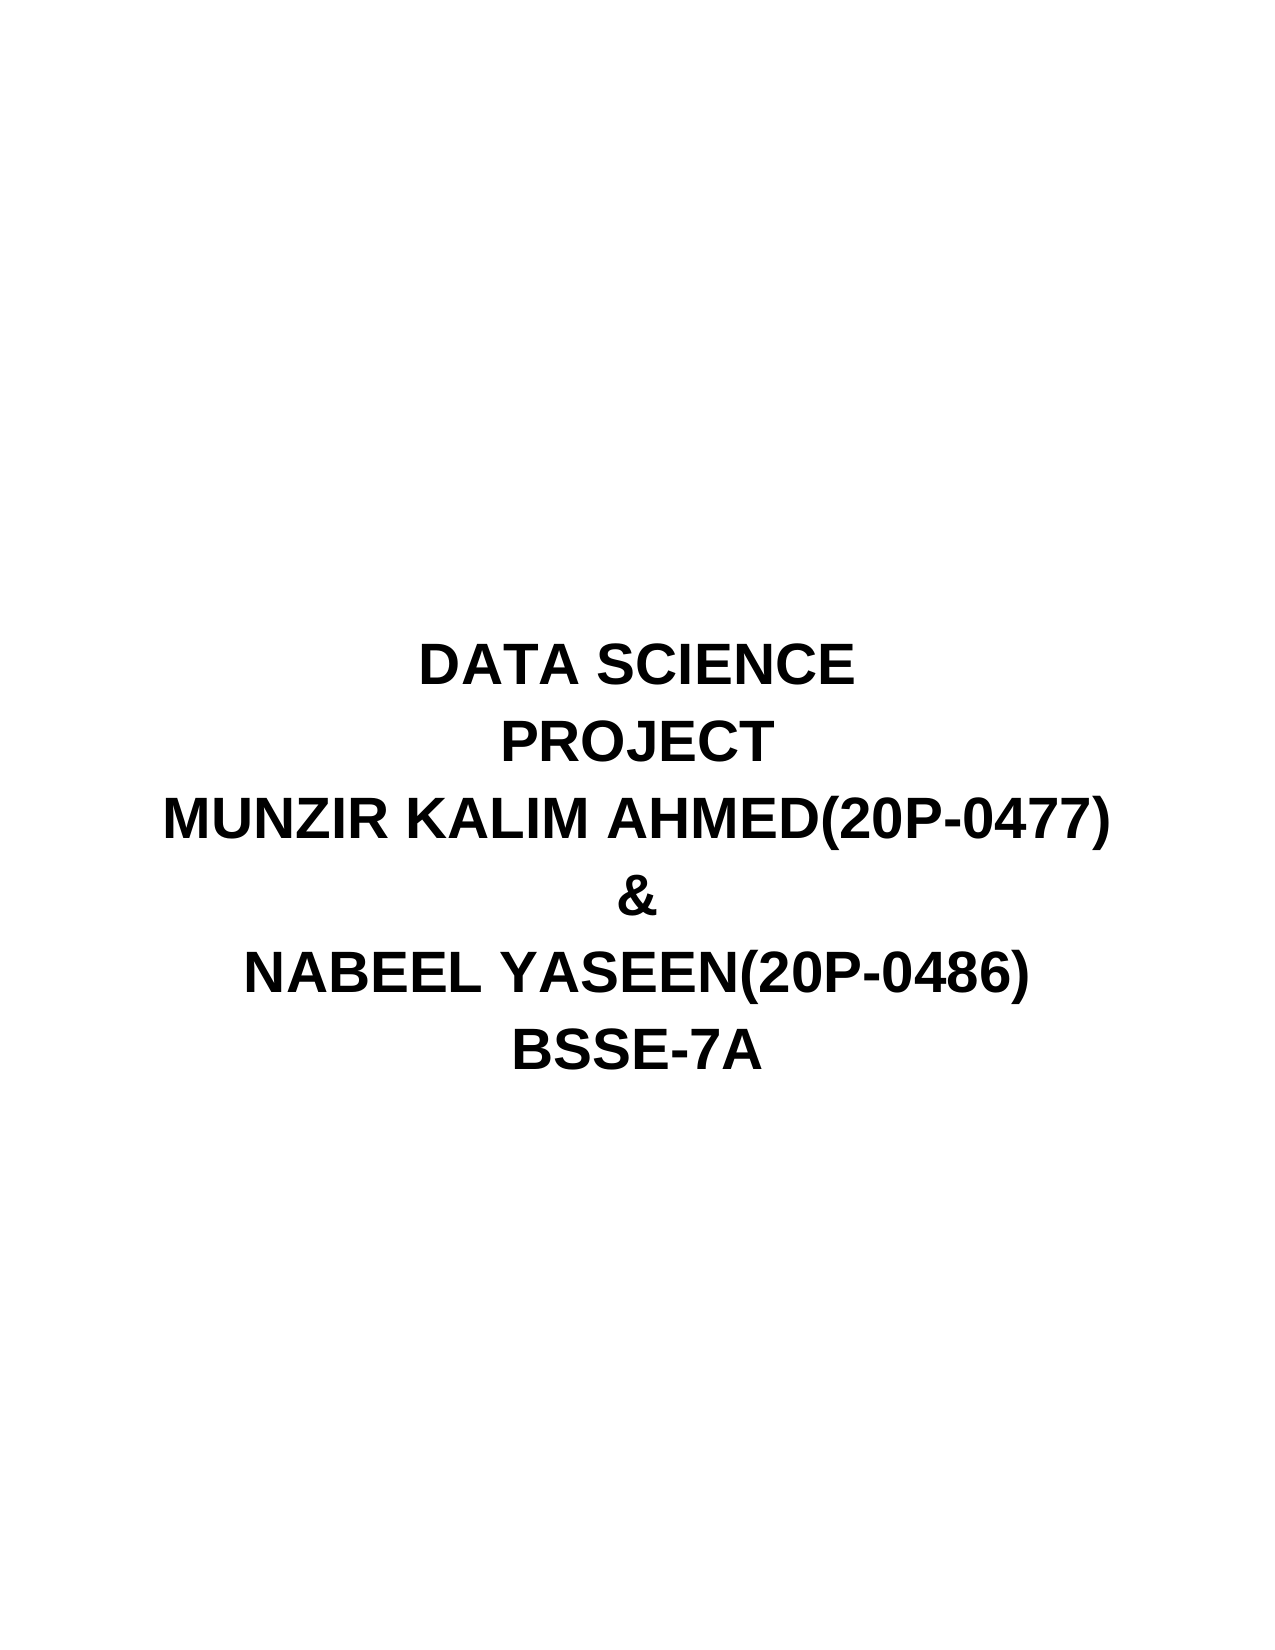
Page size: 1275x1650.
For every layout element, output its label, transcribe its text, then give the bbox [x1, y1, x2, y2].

text BSSE-7A [150, 1015, 1125, 1082]
text & [150, 861, 1125, 928]
text NABEEL YASEEN(20P-0486) [150, 938, 1125, 1005]
text DATA SCIENCE [150, 629, 1125, 696]
text PROJECT [150, 706, 1125, 773]
text MUNZIR KALIM AHMED(20P-0477) [150, 783, 1125, 851]
